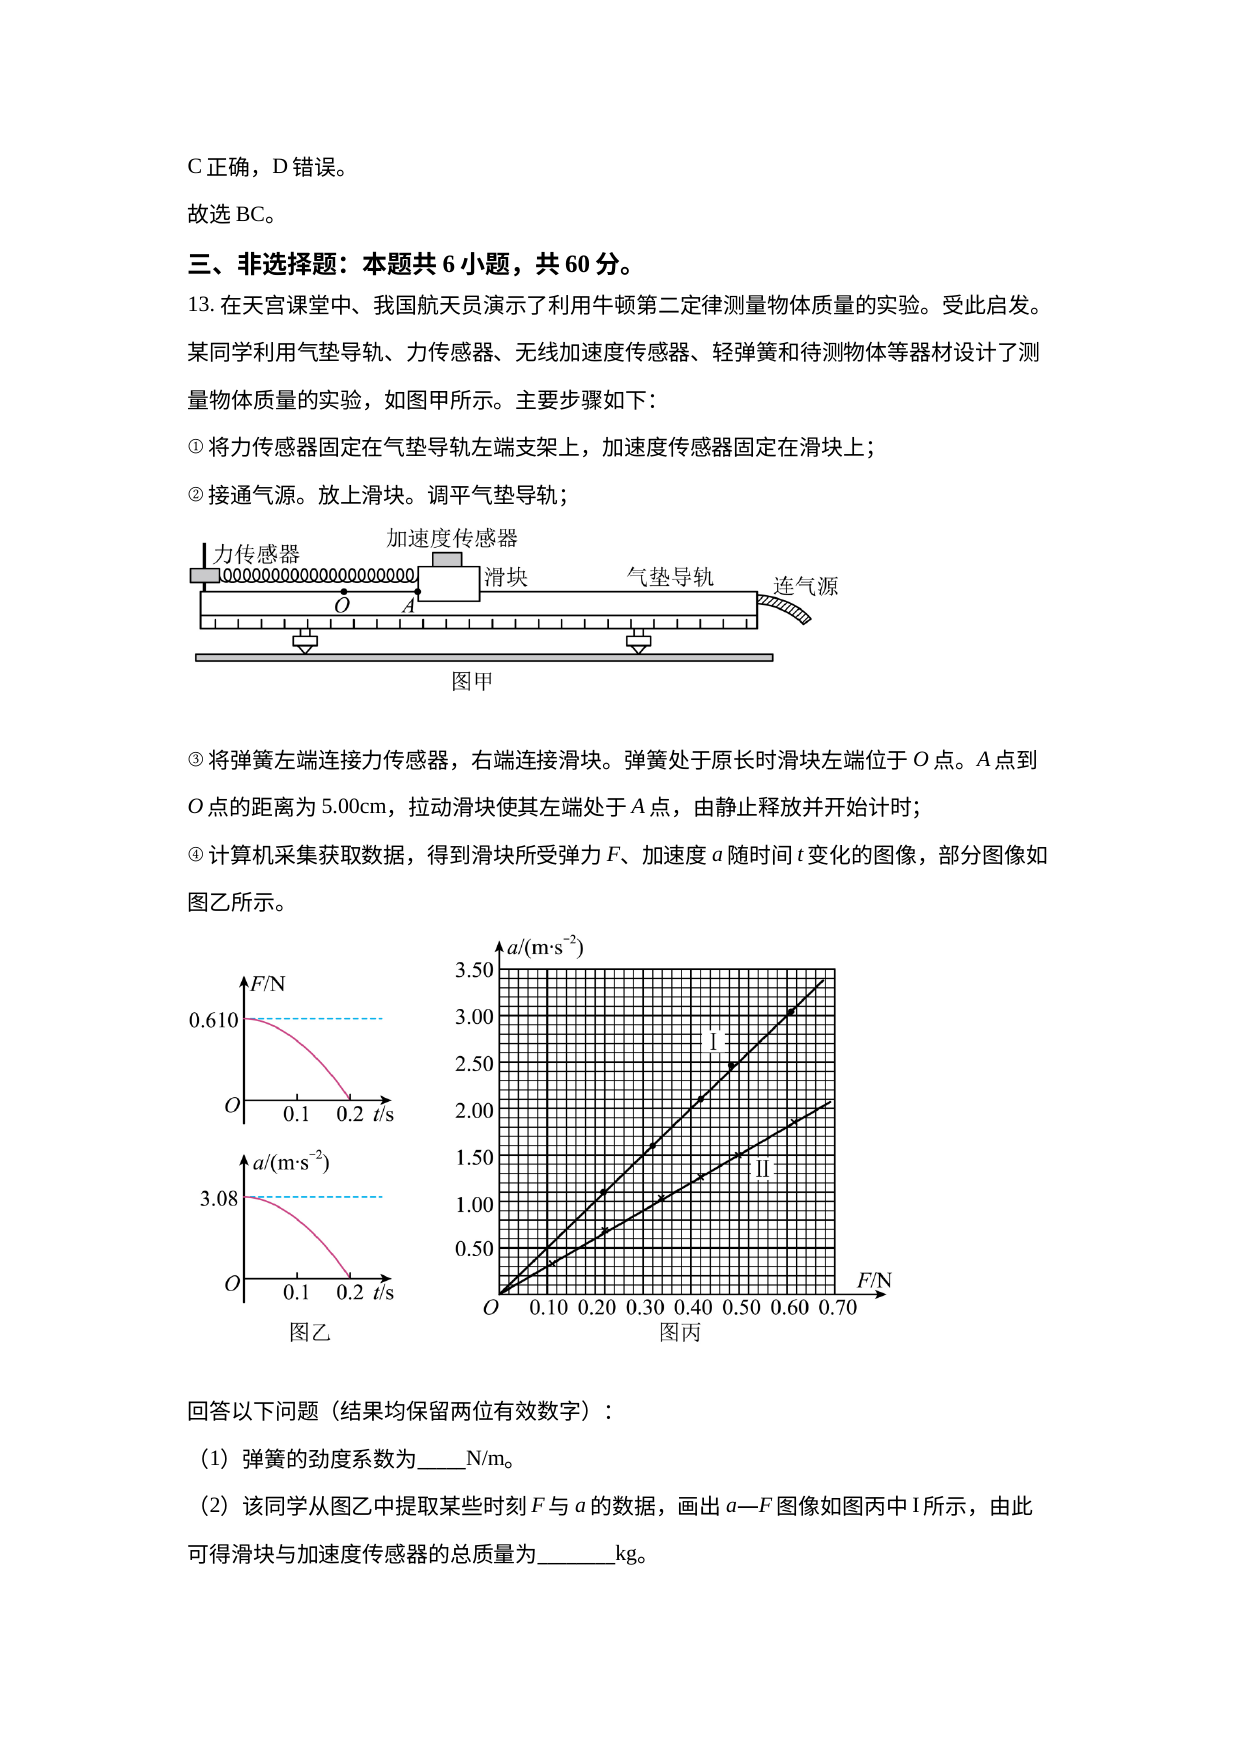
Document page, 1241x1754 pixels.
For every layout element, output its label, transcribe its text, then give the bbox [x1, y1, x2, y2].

text （2）该同学从图乙中提取某些时刻F与a的数据，画出a—F图像如图丙中I所示，由此可得滑块与加速度传感器的总质量为________kg。 [187, 1489, 1053, 1569]
text ②接通气源。放上滑块。调平气垫导轨； [187, 478, 1053, 509]
text ③将弹簧左端连接力传感器，右端连接滑块。弹簧处于原长时滑块左端位于O点。A点到O点的距离为5.00cm，拉动滑块使其左端处于A点，由静止释放并开始计时； [187, 743, 1053, 822]
picture [187, 932, 894, 1344]
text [187, 150, 1053, 182]
text ④计算机采集获取数据，得到滑块所受弹力F、加速度a随时间t变化的图像，部分图像如图乙所示。 [187, 838, 1053, 917]
text 回答以下问题（结果均保留两位有效数字）： [187, 1394, 1053, 1426]
text （1）弹簧的劲度系数为_____N/m。 [187, 1442, 1053, 1473]
text ①将力传感器固定在气垫导轨左端支架上，加速度传感器固定在滑块上； [187, 430, 1053, 462]
text 三、非选择题：本题共6小题，共60分。 [187, 245, 1053, 281]
picture [187, 525, 839, 693]
text 故选BC。 [187, 197, 1053, 229]
text 13. 在天宫课堂中、我国航天员演示了利用牛顿第二定律测量物体质量的实验。受此启发。某同学利用气垫导轨、力传感器、无线加速度传感器、轻弹簧和待测物体等器材设计了测量物体质量的实验，如图甲所示。主要步骤如下： [187, 288, 1053, 414]
